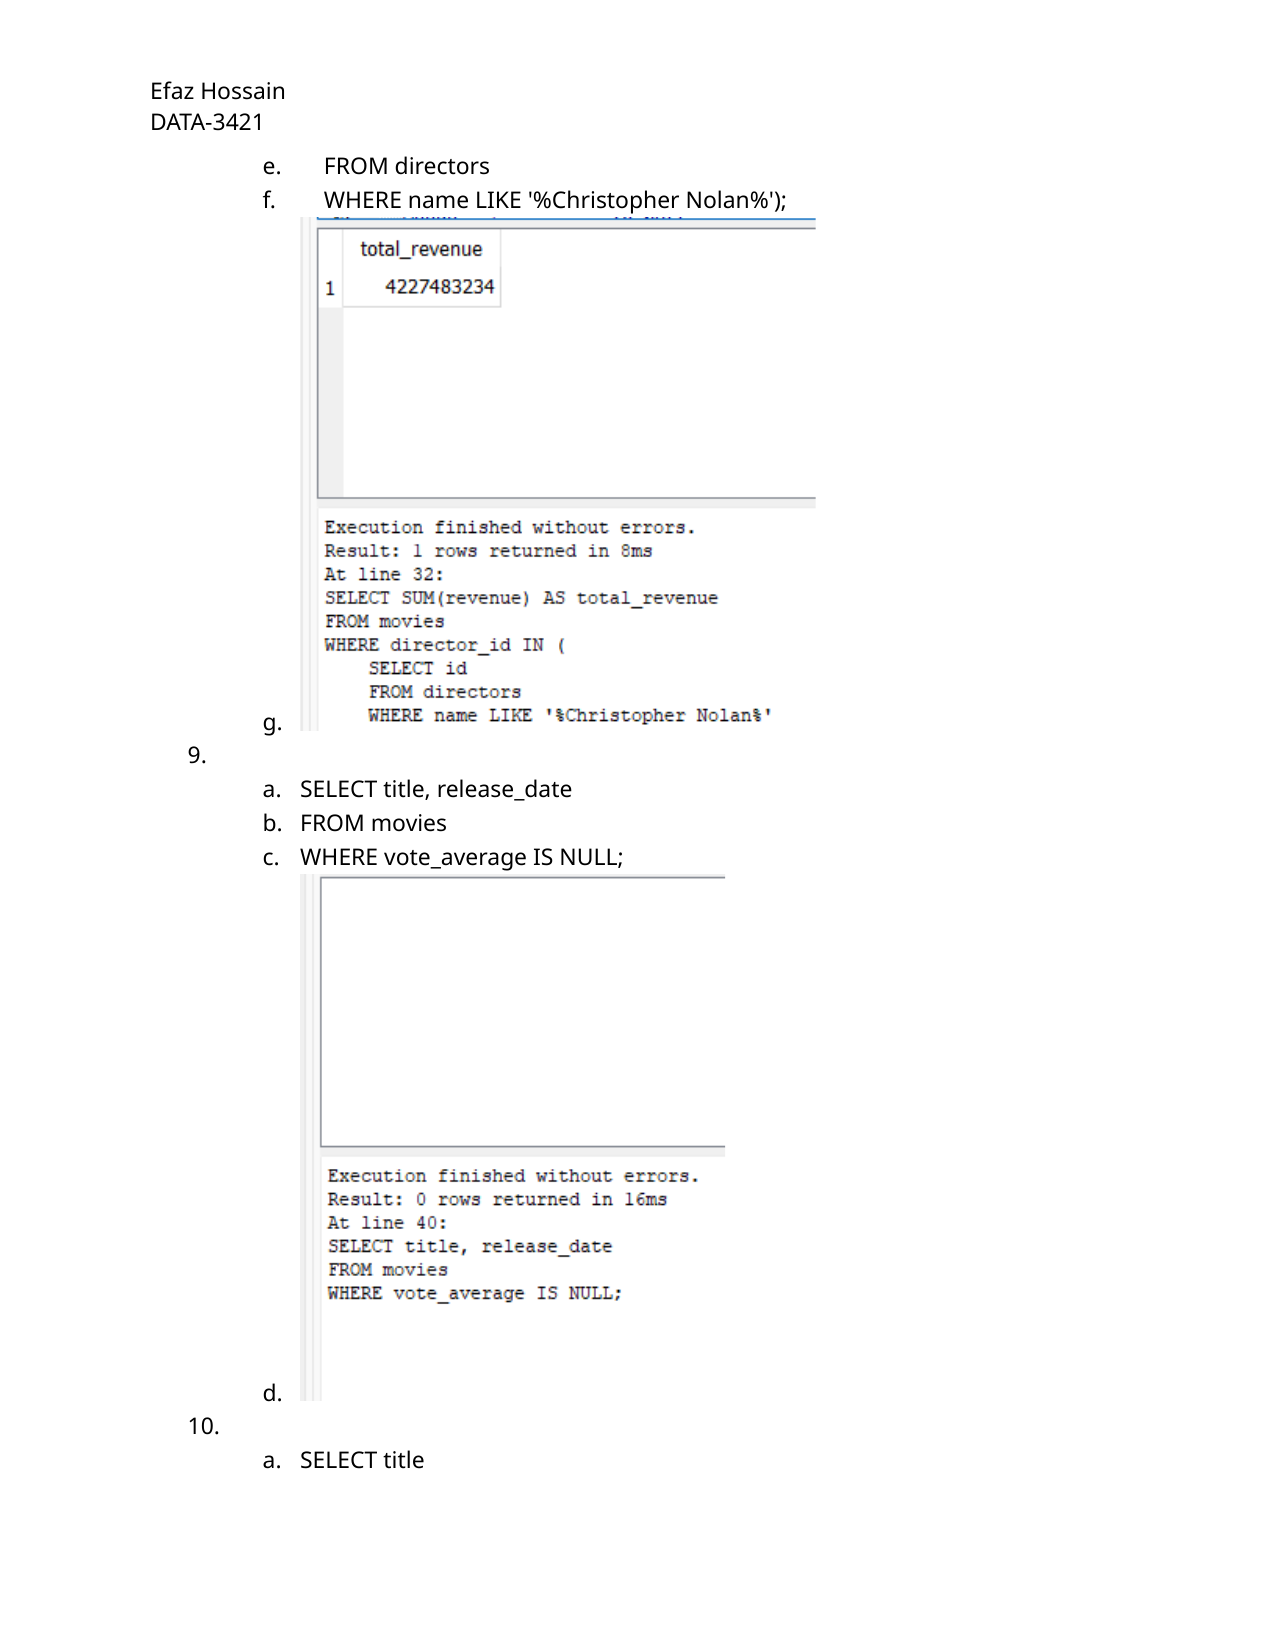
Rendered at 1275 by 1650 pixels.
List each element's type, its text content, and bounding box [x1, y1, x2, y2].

list SELECT title, release_date [262, 773, 1125, 804]
list WHERE vote_average IS NULL; [262, 841, 1125, 872]
list FROM movies [262, 807, 1125, 838]
list FROM directors [262, 150, 1125, 181]
list SELECT title [262, 1444, 1125, 1475]
picture [300, 217, 816, 731]
picture [300, 874, 725, 1401]
list WHERE name LIKE '%Christopher Nolan%'); [262, 184, 1125, 215]
